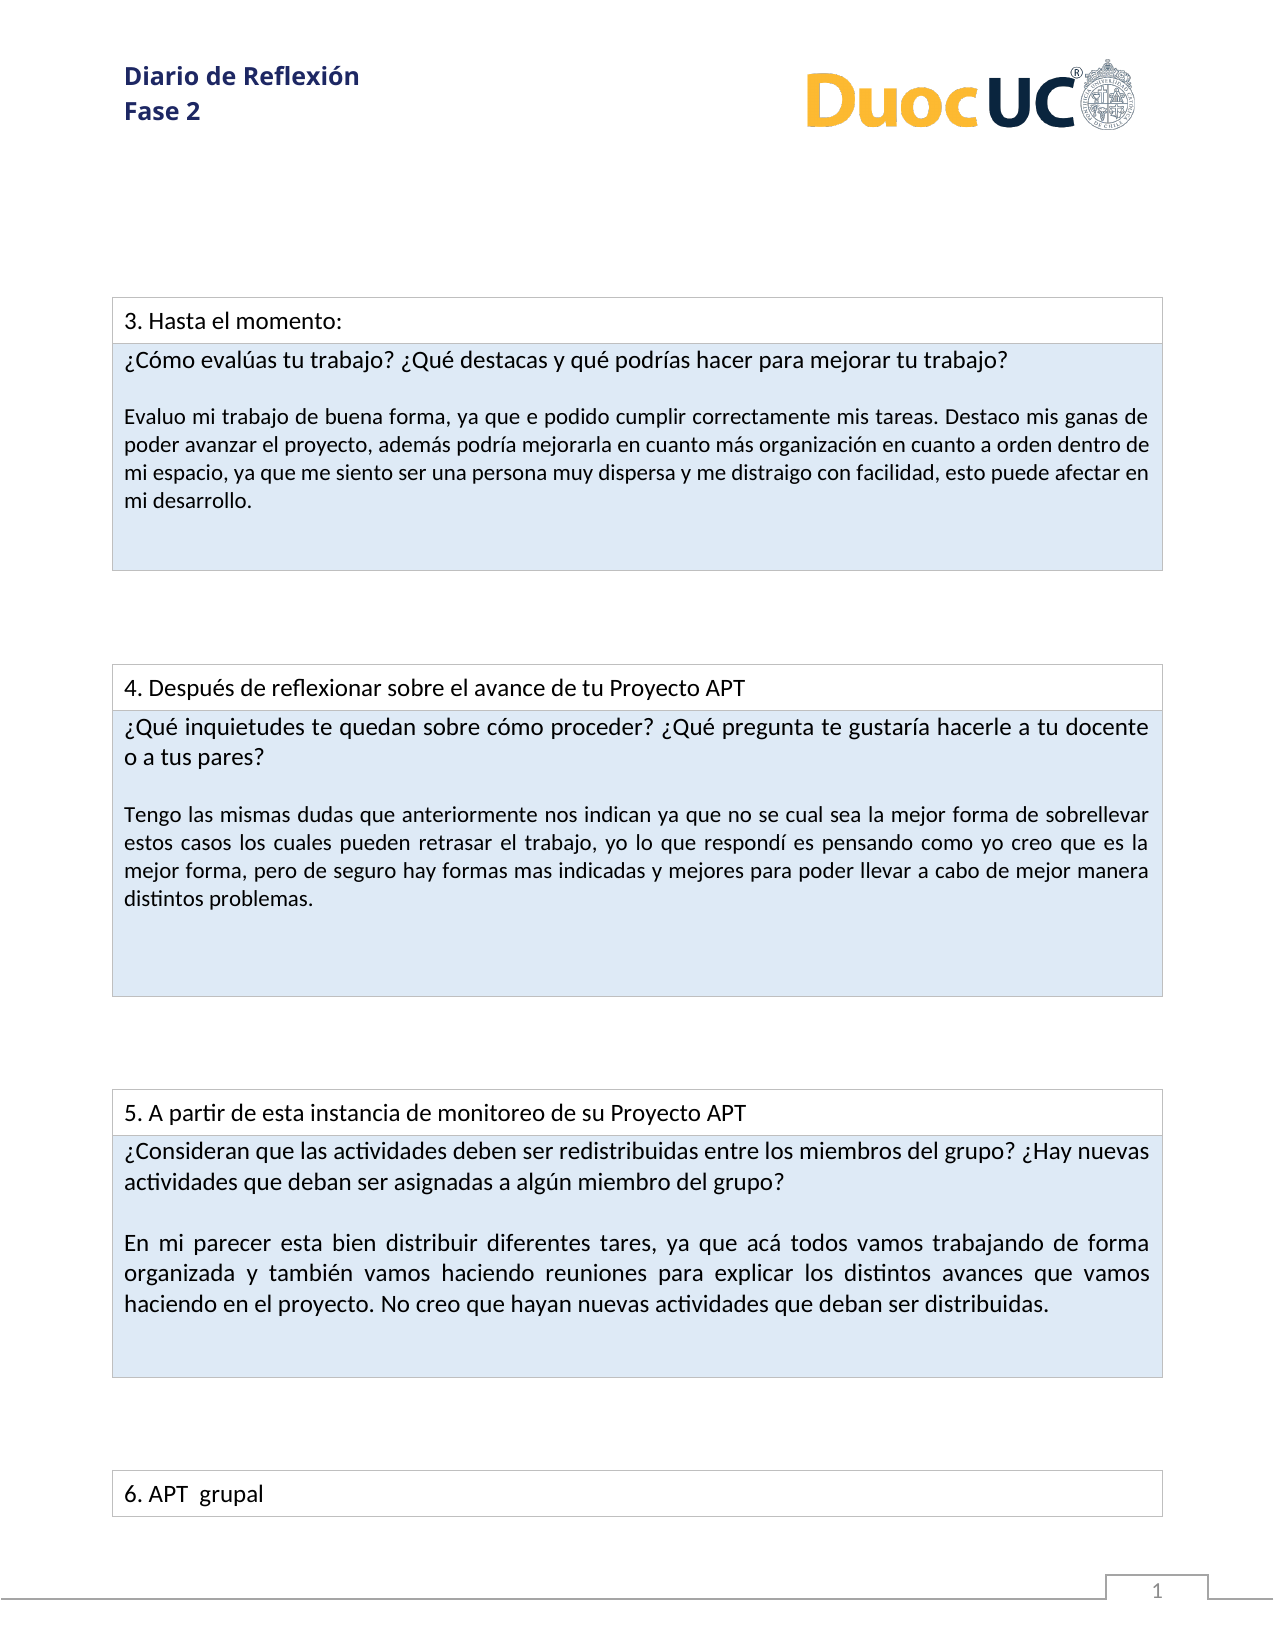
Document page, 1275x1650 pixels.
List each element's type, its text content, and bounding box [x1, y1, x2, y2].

table_cell ¿Qué inquietudes te quedan sobre cómo proceder? ¿Qué pregunta te gustaría hacerle a tu docente o a tus pares? Tengo las mismas dudas que anteriormente nos indican ya que no se cual sea la mejor forma de sobrellevar estos casos los cuales pueden retrasar el trabajo, yo lo que respondí es pensando como yo creo que es la mejor forma, pero de seguro hay formas mas indicadas y mejores para poder llevar a cabo de mejor manera distintos problemas. [113, 711, 1162, 996]
table_header 5. A partir de esta instancia de monitoreo de su Proyecto APT [113, 1090, 1162, 1134]
table_cell ¿Cómo evalúas tu trabajo? ¿Qué destacas y qué podrías hacer para mejorar tu trabajo? Evaluo mi trabajo de buena forma, ya que e podido cumplir correctamente mis tareas. Destaco mis ganas de poder avanzar el proyecto, además podría mejorarla en cuanto más organización en cuanto a orden dentro de mi espacio, ya que me siento ser una persona muy dispersa y me distraigo con facilidad, esto puede afectar en mi desarrollo. [113, 344, 1162, 570]
table_header 6. APT grupal [113, 1471, 1162, 1516]
table_header 3. Hasta el momento: [113, 298, 1162, 343]
table_header 4. Después de reflexionar sobre el avance de tu Proyecto APT [113, 665, 1162, 710]
picture [807, 59, 1135, 130]
table_cell ¿Consideran que las actividades deben ser redistribuidas entre los miembros del grupo? ¿Hay nuevas actividades que deban ser asignadas a algún miembro del grupo? En mi parecer esta bien distribuir diferentes tares, ya que acá todos vamos trabajando de forma organizada y también vamos haciendo reuniones para explicar los distintos avances que vamos haciendo en el proyecto. No creo que hayan nuevas actividades que deban ser distribuidas. [113, 1136, 1162, 1377]
